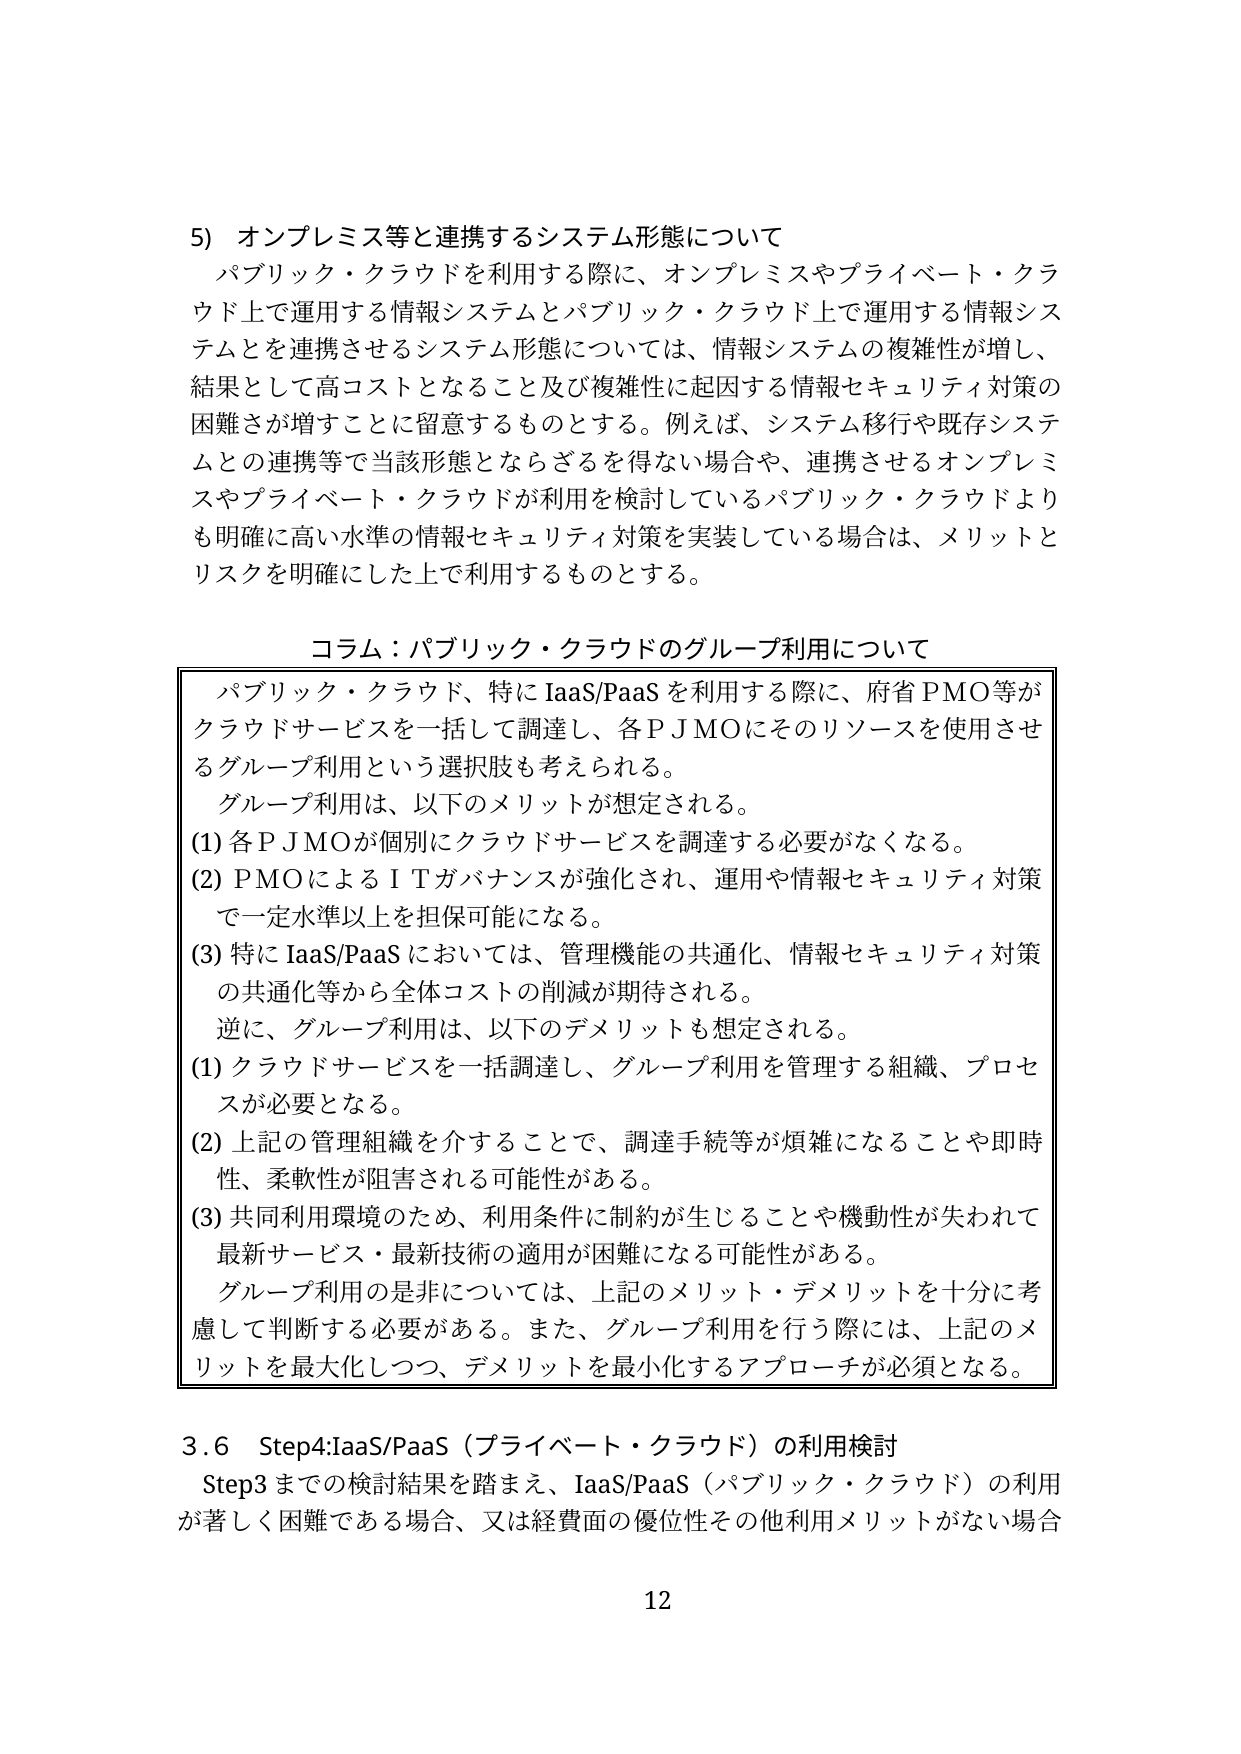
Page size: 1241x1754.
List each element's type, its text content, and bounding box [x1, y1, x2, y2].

text パブリック・クラウドを利用する際に、オンプレミスやプライベート・クラウド上で運用する情報システムとパブリック・クラウド上で運用する情報システムとを連携させるシステム形態については、情報システムの複雑性が増し、結果として高コストとなること及び複雑性に起因する情報セキュリティ対策の困難さが増すことに留意するものとする。例えば、システム移行や既存システムとの連携等で当該形態とならざるを得ない場合や、連携させるオンプレミスやプライベート・クラウドが利用を検討しているパブリック・クラウドよりも明確に高い水準の情報セキュリティ対策を実装している場合は、メリットとリスクを明確にした上で利用するものとする。 [190, 254, 1063, 592]
subtitle Step4:IaaS/PaaS（プライベート・クラウド）の利用検討 [177, 1426, 1063, 1464]
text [177, 1464, 1063, 1539]
subtitle コラム：パブリック・クラウドのグループ利用について [177, 629, 1063, 667]
table_header パブリック・クラウド、特にIaaS/PaaSを利用する際に、府省ＰＭＯ等がクラウドサービスを一括して調達し、各ＰＪＭＯにそのリソースを使用させるグループ利用という選択肢も考えられる。 グループ利用は、以下のメリットが想定される。 (1) 各ＰＪＭＯが個別にクラウドサービスを調達する必要がなくなる。 (2) ＰＭＯによるＩＴガバナンスが強化され、運用や情報セキュリティ対策で一定水準以上を担保可能になる。 (3) 特にIaaS/PaaSにおいては、管理機能の共通化、情報セキュリティ対策の共通化等から全体コストの削減が期待される。 逆に、グループ利用は、以下のデメリットも想定される。 (1) クラウドサービスを一括調達し、グループ利用を管理する組織、プロセスが必要となる。 (2) 上記の管理組織を介することで、調達手続等が煩雑になることや即時性、柔軟性が阻害される可能性がある。 (3) 共同利用環境のため、利用条件に制約が生じることや機動性が失われて最新サービス・最新技術の適用が困難になる可能性がある。 グループ利用の是非については、上記のメリット・デメリットを十分に考慮して判断する必要がある。また、グループ利用を行う際には、上記のメリットを最大化しつつ、デメリットを最小化するアプローチが必須となる。 [182, 672, 1052, 1384]
subtitle オンプレミス等と連携するシステム形態について [190, 217, 1063, 254]
